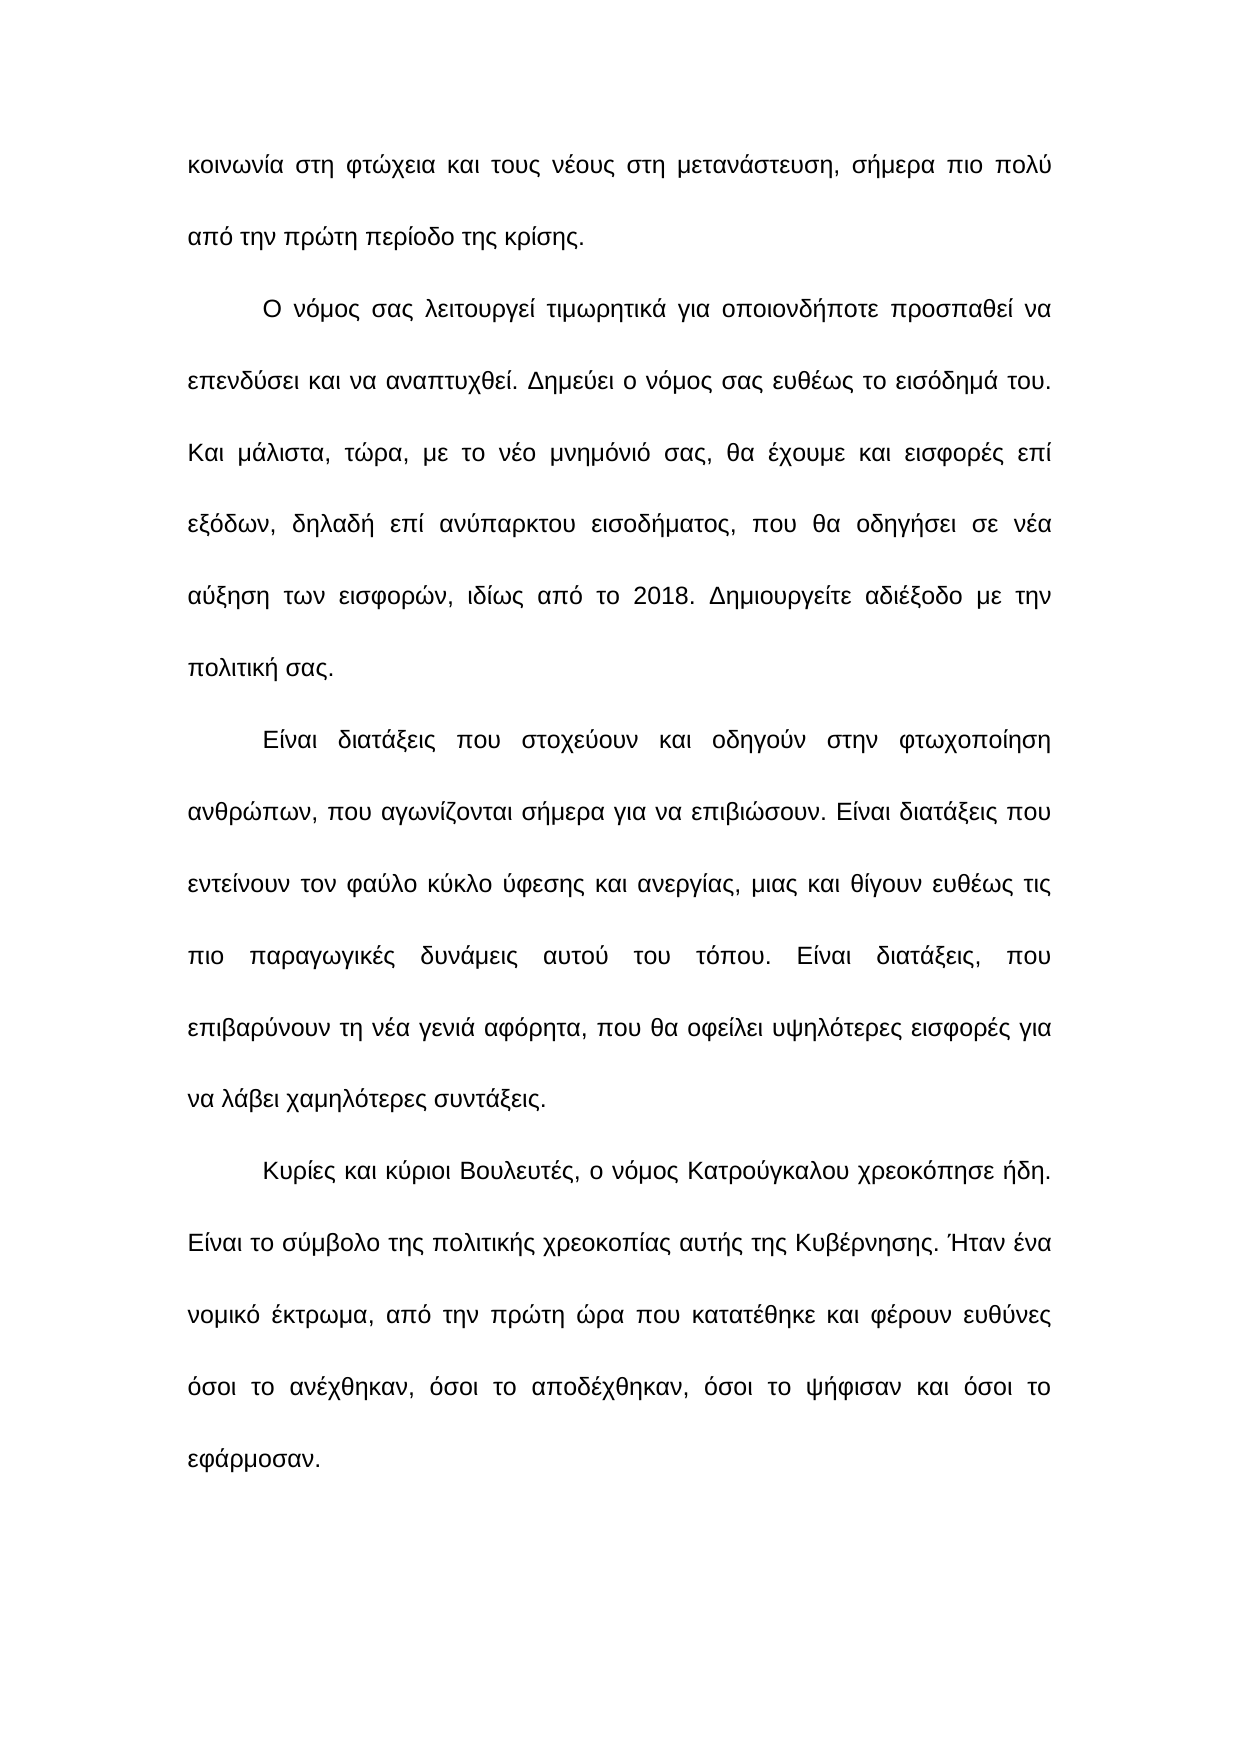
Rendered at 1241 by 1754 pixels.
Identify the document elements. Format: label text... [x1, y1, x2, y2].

text Ο νόμος σας λειτουργεί τιμωρητικά για οποιονδήποτε προσπαθεί να επενδύσει και να αναπτυχθεί. Δημεύει ο νόμος σας ευθέως το εισόδημά του. Και μάλιστα, τώρα, με το νέο μνημόνιό σας, θα έχουμε και εισφορές επί εξόδων, δηλαδή επί ανύπαρκτου εισοδήματος, που θα οδηγήσει σε νέα αύξηση των εισφορών, ιδίως από το 2018. Δημιουργείτε αδιέξοδο με την πολιτική σας. [187, 294, 1053, 682]
text Κυρίες και κύριοι Βουλευτές, ο νόμος Κατρούγκαλου χρεοκόπησε ήδη. Είναι το σύμβολο της πολιτικής χρεοκοπίας αυτής της Κυβέρνησης. Ήταν ένα νομικό έκτρωμα, από την πρώτη ώρα που κατατέθηκε και φέρουν ευθύνες όσοι το ανέχθηκαν, όσοι το αποδέχθηκαν, όσοι το ψήφισαν και όσοι το εφάρμοσαν. [187, 1156, 1053, 1472]
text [187, 150, 1053, 251]
text Είναι διατάξεις που στοχεύουν και οδηγούν στην φτωχοποίηση ανθρώπων, που αγωνίζονται σήμερα για να επιβιώσουν. Είναι διατάξεις που εντείνουν τον φαύλο κύκλο ύφεσης και ανεργίας, μιας και θίγουν ευθέως τις πιο παραγωγικές δυνάμεις αυτού του τόπου. Είναι διατάξεις, που επιβαρύνουν τη νέα γενιά αφόρητα, που θα οφείλει υψηλότερες εισφορές για να λάβει χαμηλότερες συντάξεις. [187, 725, 1053, 1113]
